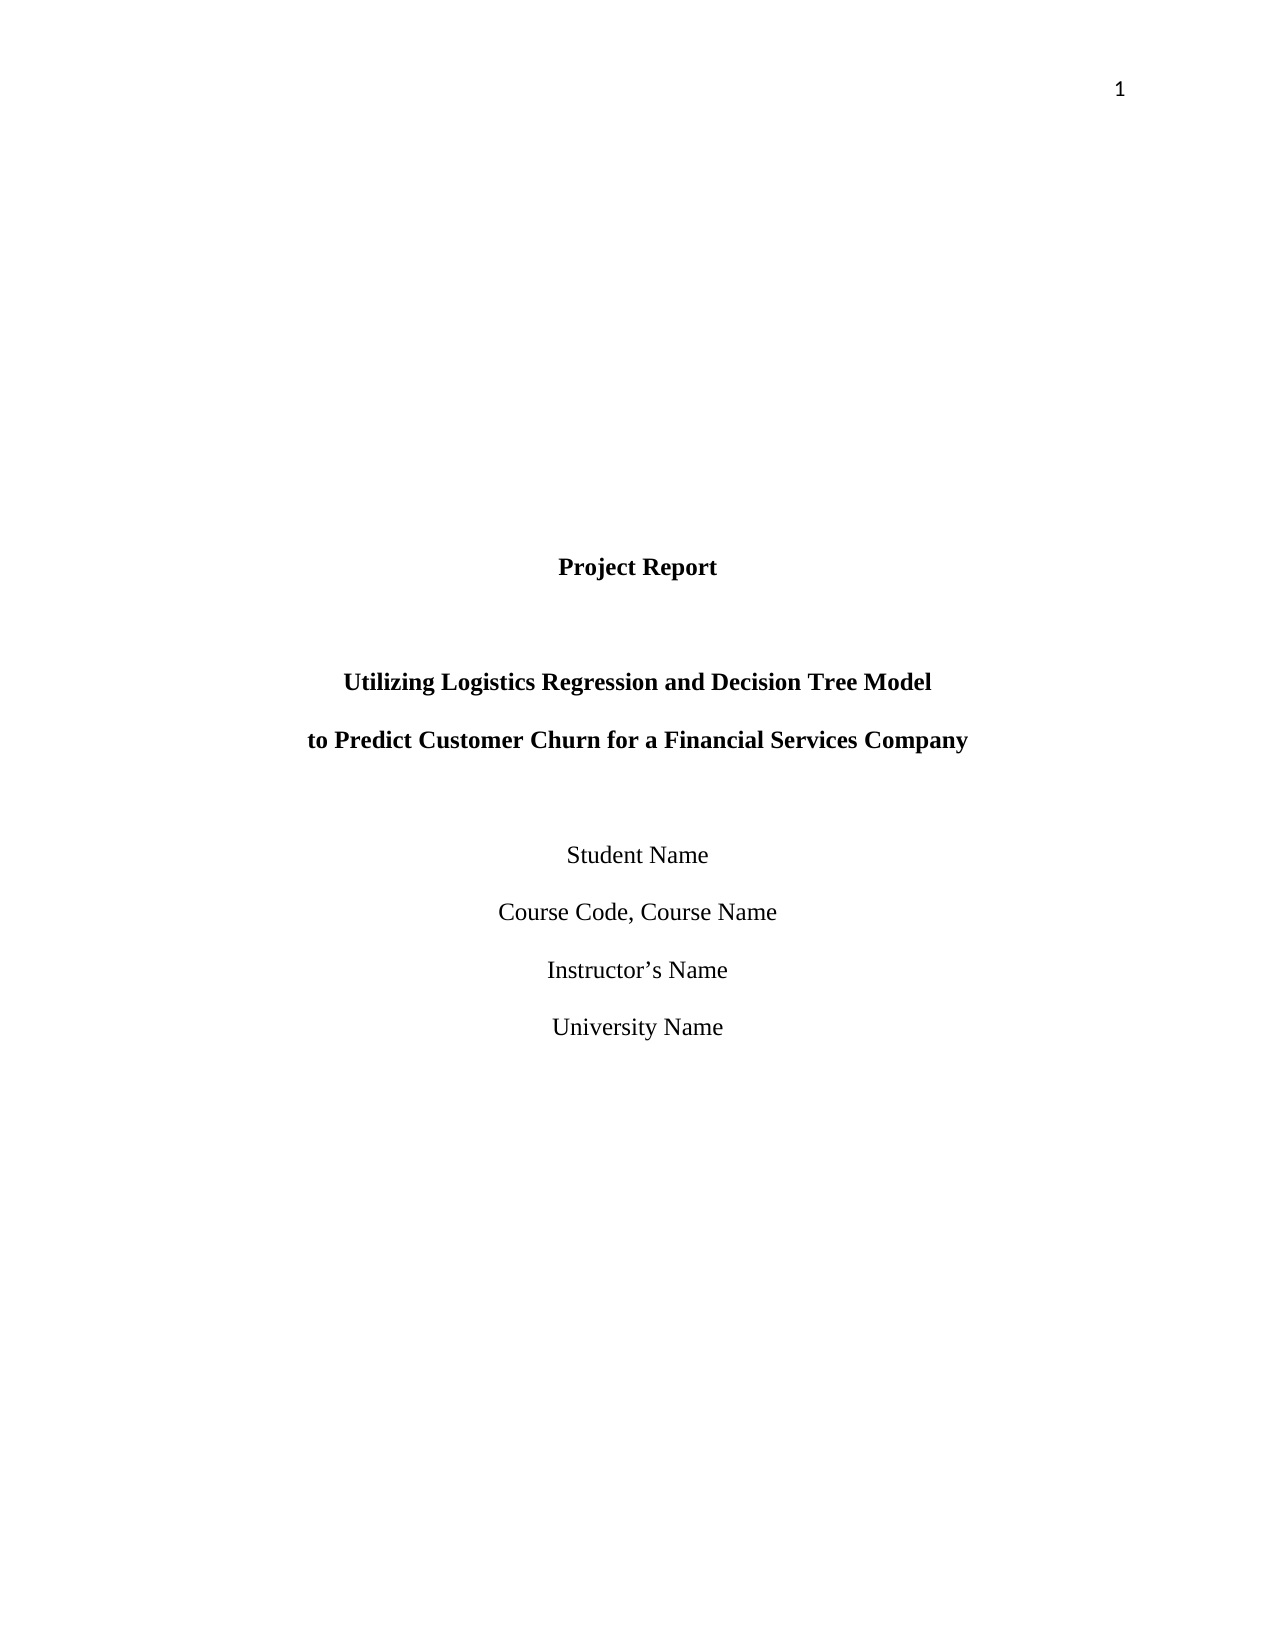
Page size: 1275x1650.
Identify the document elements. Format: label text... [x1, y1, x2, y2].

text Instructor’s Name [150, 955, 1125, 984]
text University Name [150, 1012, 1125, 1041]
text Project Report [150, 552, 1125, 581]
text Student Name [150, 840, 1125, 869]
text to Predict Customer Churn for a Financial Services Company [150, 725, 1125, 754]
text Utilizing Logistics Regression and Decision Tree Model [150, 667, 1125, 696]
text Course Code, Course Name [150, 897, 1125, 926]
